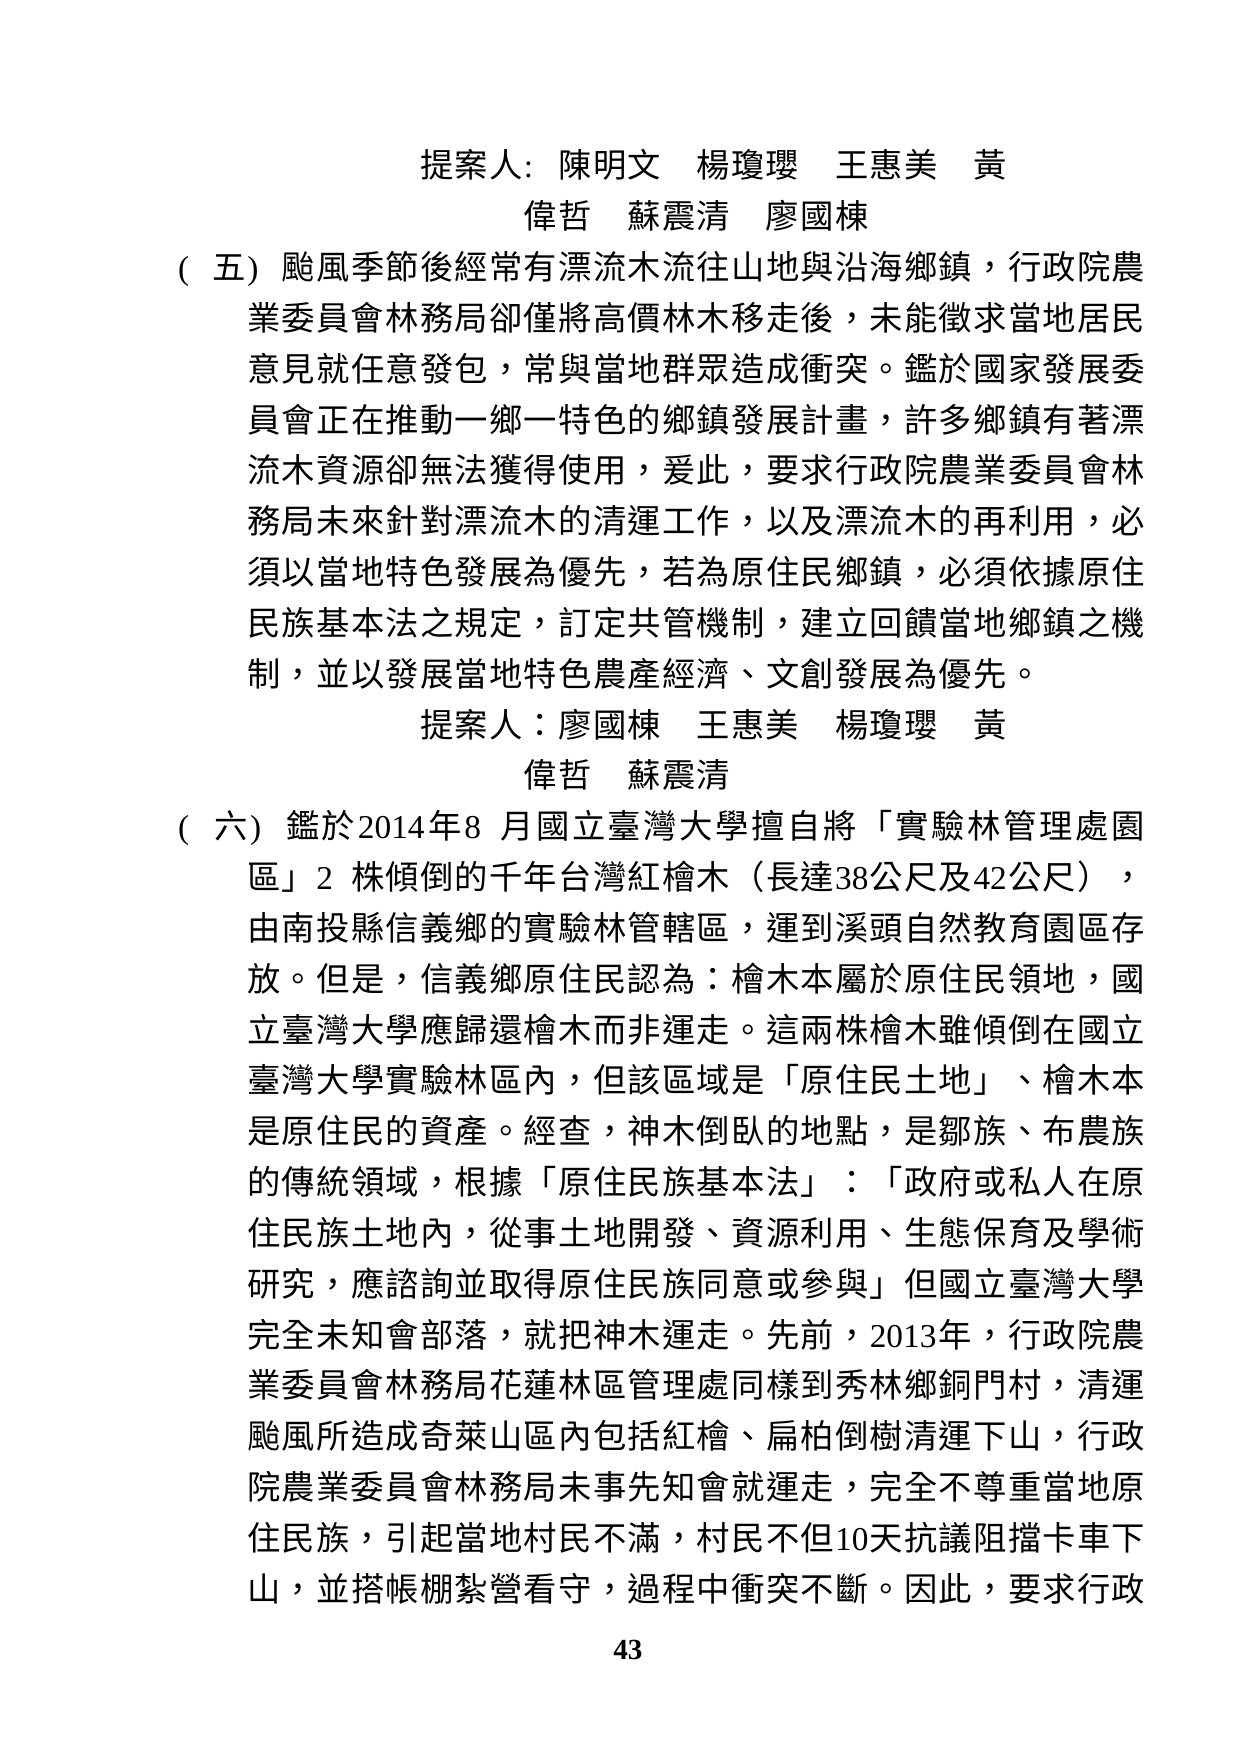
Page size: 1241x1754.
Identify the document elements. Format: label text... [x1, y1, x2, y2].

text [163, 799, 1146, 1612]
text 提案人: 陳明文 楊瓊瓔 王惠美 黃偉哲 蘇震清 廖國棟 [386, 138, 1042, 239]
text (五)颱風季節後經常有漂流木流往山地與沿海鄉鎮，行政院農業委員會林務局卻僅將高價林木移走後，未能徵求當地居民意見就任意發包，常與當地群眾造成衝突。鑑於國家發展委員會正在推動一鄉一特色的鄉鎮發展計畫，許多鄉鎮有著漂流木資源卻無法獲得使用，爰此，要求行政院農業委員會林務局未來針對漂流木的清運工作，以及漂流木的再利用，必須以當地特色發展為優先，若為原住民鄉鎮，必須依據原住民族基本法之規定，訂定共管機制，建立回饋當地鄉鎮之機制，並以發展當地特色農產經濟、文創發展為優先。 [163, 239, 1146, 697]
text 提案人：廖國棟 王惠美 楊瓊瓔 黃偉哲 蘇震清 [386, 697, 1042, 799]
